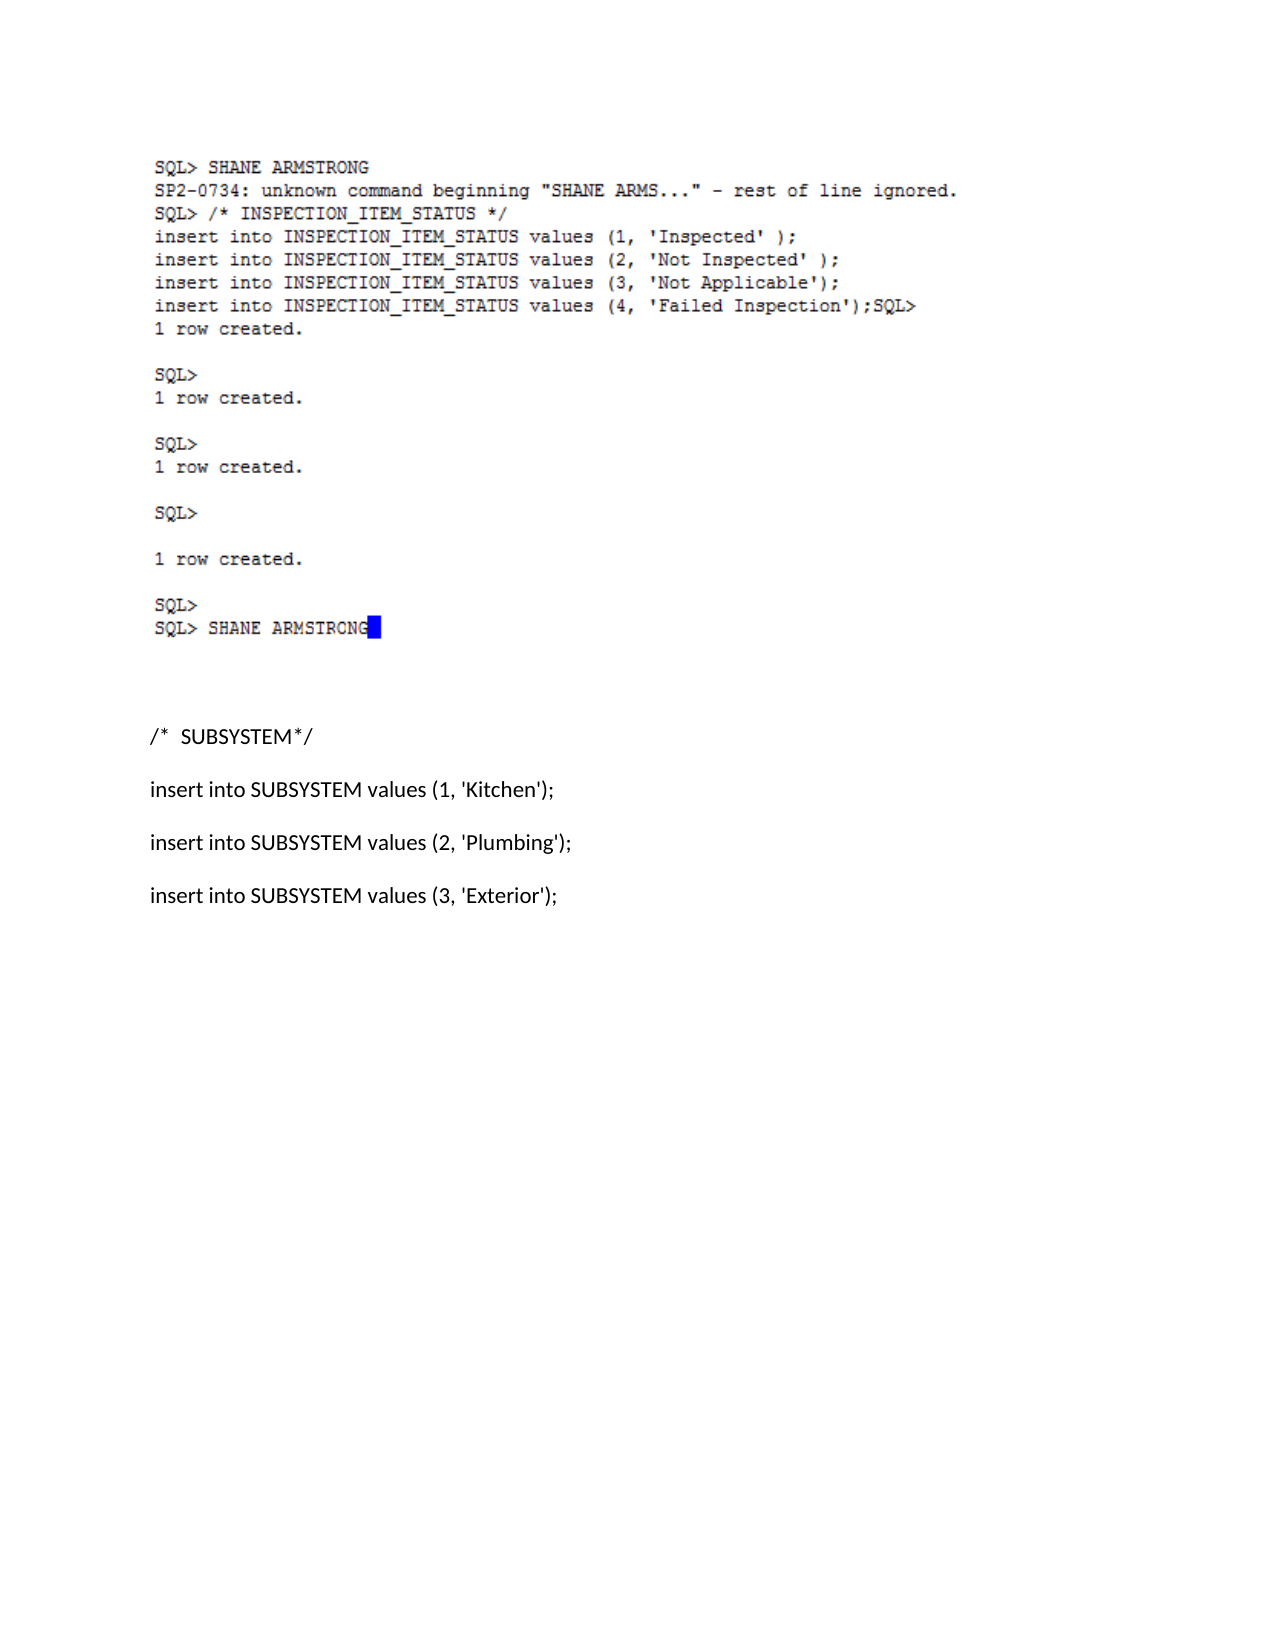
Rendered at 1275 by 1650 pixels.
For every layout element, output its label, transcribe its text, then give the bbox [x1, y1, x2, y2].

text insert into SUBSYSTEM values (1, 'Kitchen'); [150, 775, 1125, 803]
text insert into SUBSYSTEM values (3, 'Exterior'); [150, 881, 1125, 909]
text /* SUBSYSTEM*/ [150, 722, 1125, 750]
text insert into SUBSYSTEM values (2, 'Plumbing'); [150, 828, 1125, 856]
picture [150, 150, 1125, 645]
